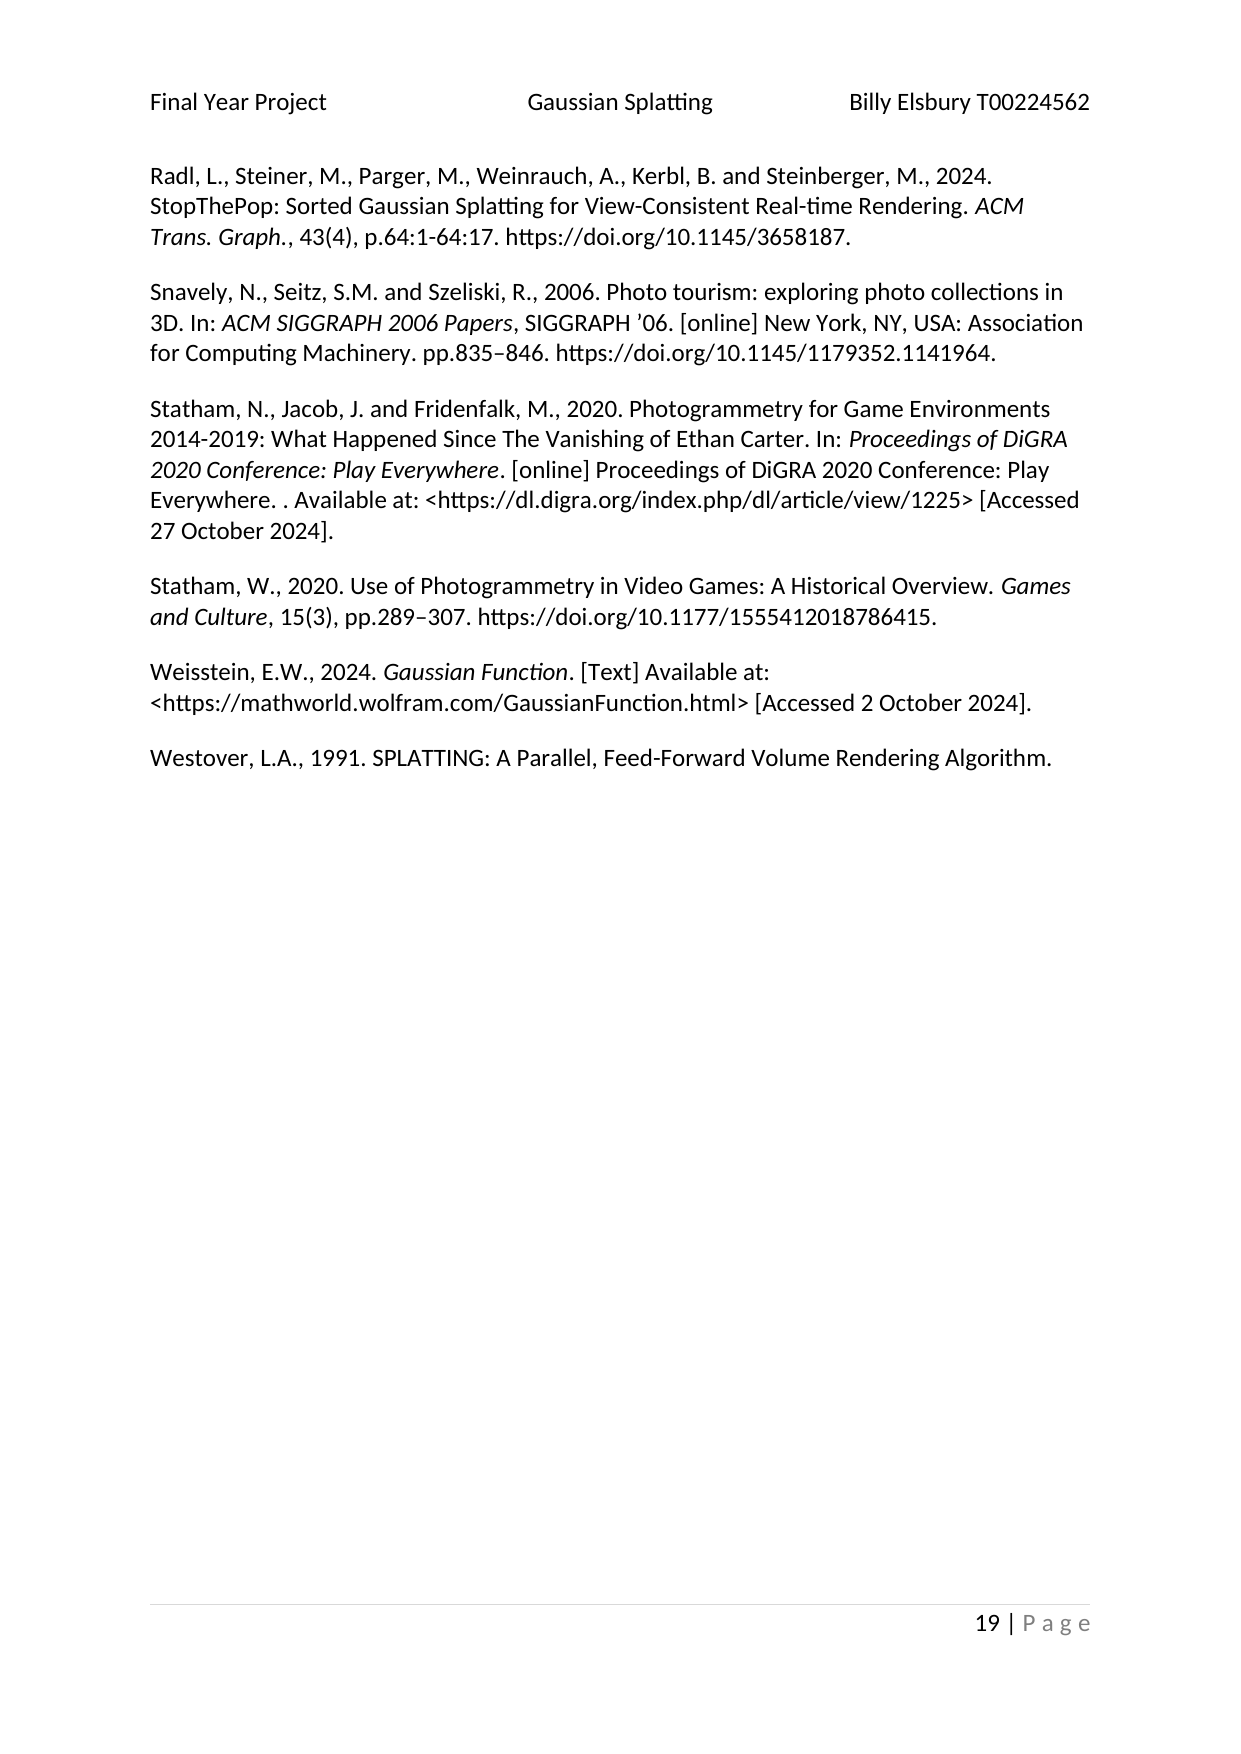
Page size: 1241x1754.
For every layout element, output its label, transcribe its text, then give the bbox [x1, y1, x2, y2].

text Statham, N., Jacob, J. and Fridenfalk, M., 2020. Photogrammetry for Game Environments 2014-2019: What Happened Since The Vanishing of Ethan Carter. In: Proceedings of DiGRA 2020 Conference: Play Everywhere. [online] Proceedings of DiGRA 2020 Conference: Play Everywhere. . Available at: <https://dl.digra.org/index.php/dl/article/view/1225> [Accessed 27 October 2024]. [150, 393, 1090, 546]
text Westover, L.A., 1991. SPLATTING: A Parallel, Feed-Forward Volume Rendering Algorithm. [150, 743, 1090, 773]
text Statham, W., 2020. Use of Photogrammetry in Video Games: A Historical Overview. Games and Culture, 15(3), pp.289–307. https://doi.org/10.1177/1555412018786415. [150, 571, 1090, 632]
text Radl, L., Steiner, M., Parger, M., Weinrauch, A., Kerbl, B. and Steinberger, M., 2024. StopThePop: Sorted Gaussian Splatting for View-Consistent Real-time Rendering. ACM Trans. Graph., 43(4), p.64:1-64:17. https://doi.org/10.1145/3658187. [150, 160, 1090, 251]
text Weisstein, E.W., 2024. Gaussian Function. [Text] Available at: <https://mathworld.wolfram.com/GaussianFunction.html> [Accessed 2 October 2024]. [150, 657, 1090, 718]
text Snavely, N., Seitz, S.M. and Szeliski, R., 2006. Photo tourism: exploring photo collections in 3D. In: ACM SIGGRAPH 2006 Papers, SIGGRAPH ’06. [online] New York, NY, USA: Association for Computing Machinery. pp.835–846. https://doi.org/10.1145/1179352.1141964. [150, 276, 1090, 368]
